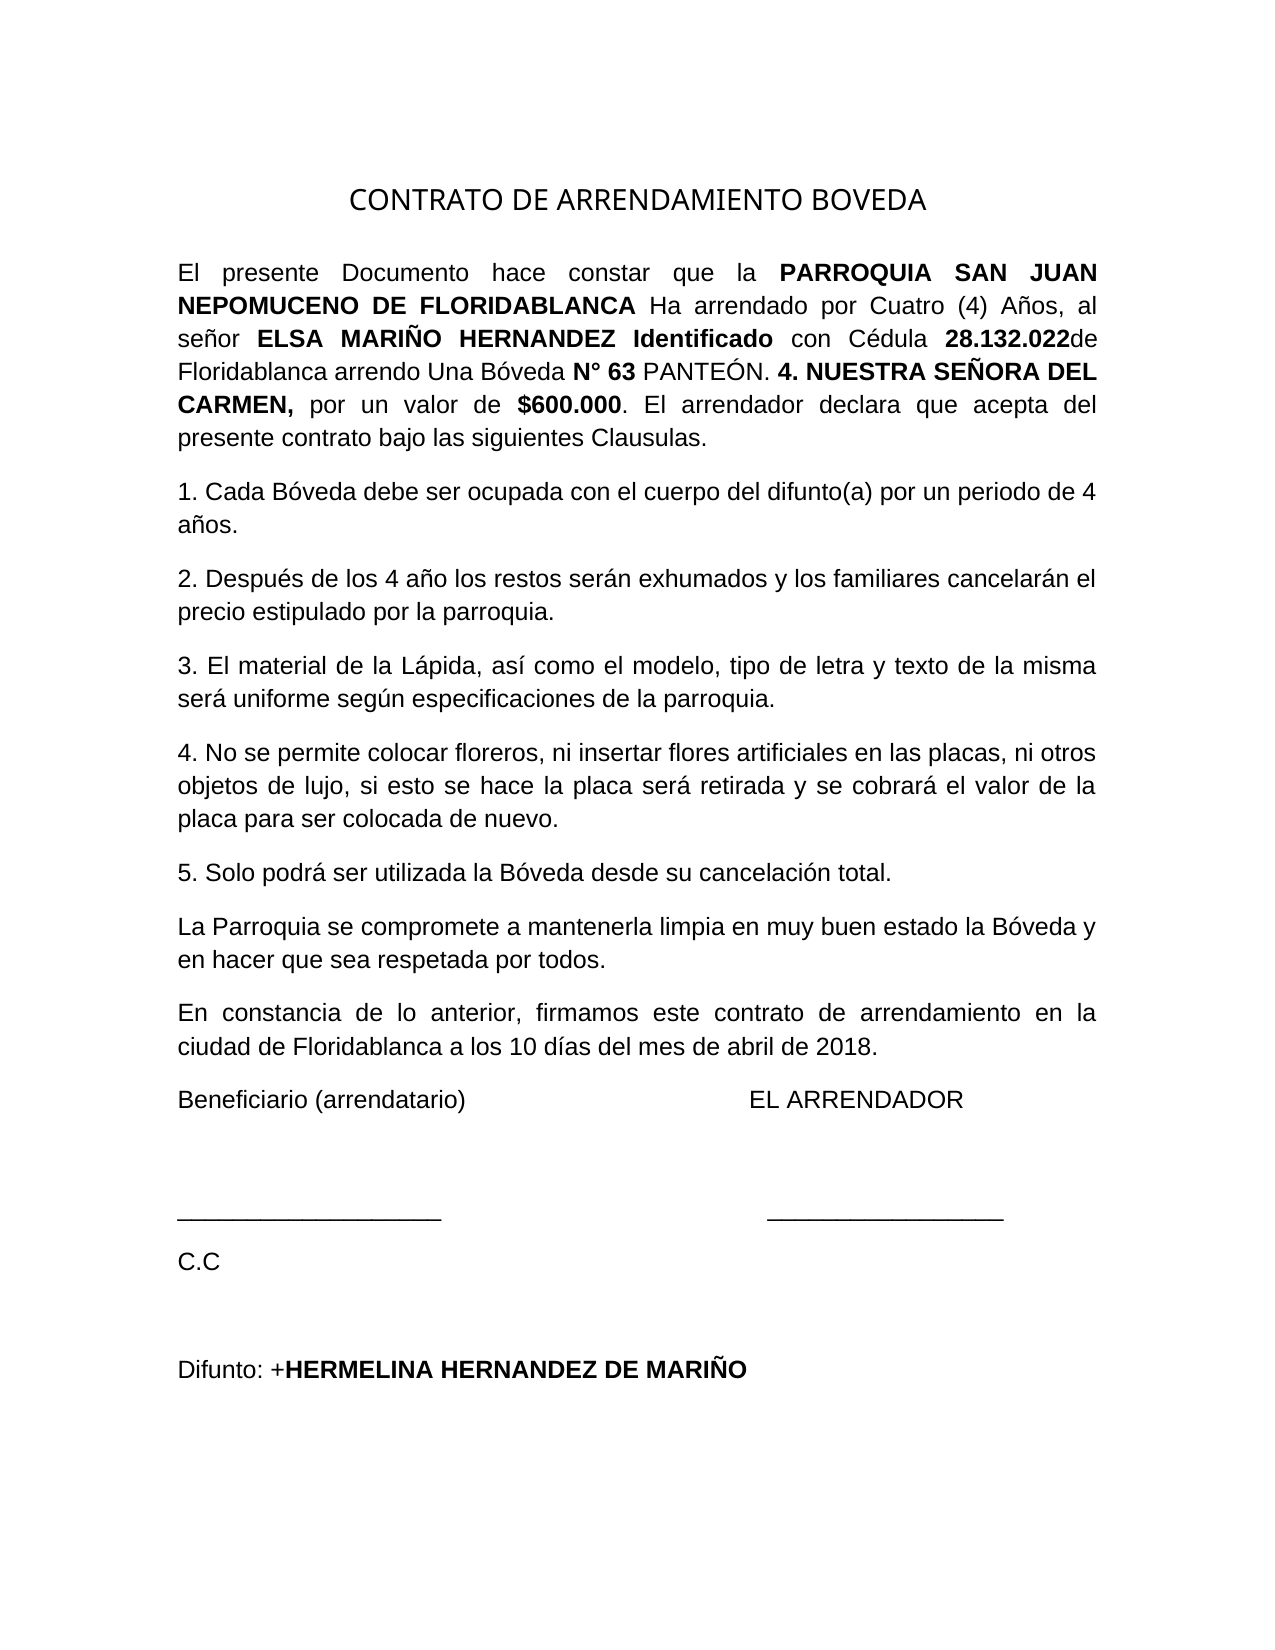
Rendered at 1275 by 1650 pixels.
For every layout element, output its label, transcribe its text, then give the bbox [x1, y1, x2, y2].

text ___________________ _________________ [177, 1193, 1098, 1222]
text 5. Solo podrá ser utilizada la Bóveda desde su cancelación total. [177, 858, 1098, 886]
text La Parroquia se compromete a mantenerla limpia en muy buen estado la Bóveda y en hacer que sea respetada por todos. [177, 912, 1098, 973]
text 3. El material de la Lápida, así como el modelo, tipo de letra y texto de la misma será uniforme según especificaciones de la parroquia. [177, 651, 1098, 713]
text En constancia de lo anterior, firmamos este contrato de arrendamiento en la ciudad de Floridablanca a los 10 días del mes de abril de 2018. [177, 998, 1098, 1060]
text CONTRATO DE ARRENDAMIENTO BOVEDA [177, 179, 1098, 218]
text El presente Documento hace constar que la PARROQUIA SAN JUAN NEPOMUCENO DE FLORIDABLANCA Ha arrendado por Cuatro (4) Años, al señor ELSA MARIÑO HERNANDEZ Identificado con Cédula 28.132.022de Floridablanca arrendo Una Bóveda N° 63 PANTEÓN. 4. NUESTRA SEÑORA DEL CARMEN, por un valor de $600.000. El arrendador declara que acepta del presente contrato bajo las siguientes Clausulas. [177, 258, 1098, 452]
text C.C [177, 1247, 1098, 1276]
text 2. Después de los 4 año los restos serán exhumados y los familiares cancelarán el precio estipulado por la parroquia. [177, 564, 1098, 626]
text Difunto: +HERMELINA HERNANDEZ DE MARIÑO [177, 1354, 1098, 1383]
text Beneficiario (arrendatario) EL ARRENDADOR [177, 1085, 1098, 1114]
text 4. No se permite colocar floreros, ni insertar flores artificiales en las placas, ni otros objetos de lujo, si esto se hace la placa será retirada y se cobrará el valor de la placa para ser colocada de nuevo. [177, 738, 1098, 833]
text 1. Cada Bóveda debe ser ocupada con el cuerpo del difunto(a) por un periodo de 4 años. [177, 477, 1098, 539]
